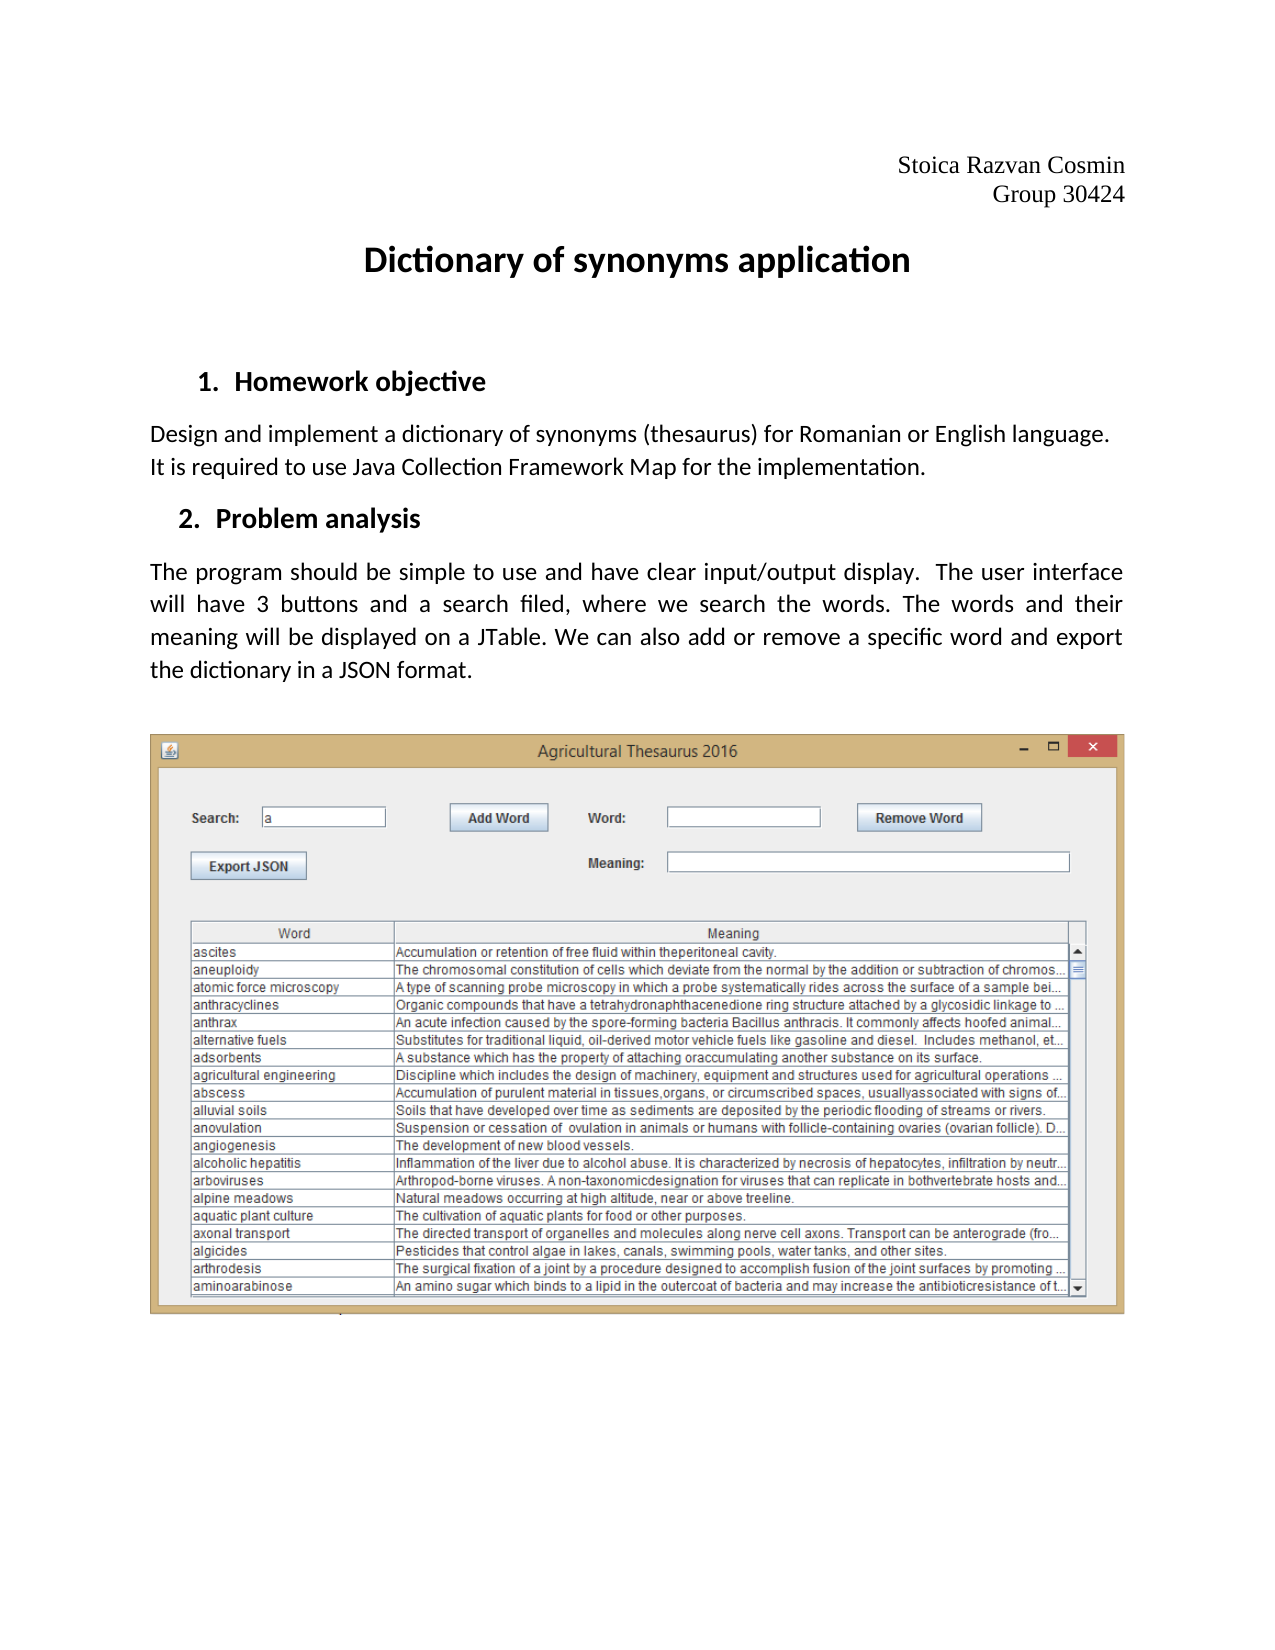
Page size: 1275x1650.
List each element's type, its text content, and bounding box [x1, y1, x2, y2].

picture [150, 734, 1125, 1315]
text Group 30424 [150, 179, 1125, 207]
list Problem analysis [178, 501, 1125, 536]
text Stoica Razvan Cosmin [150, 150, 1125, 179]
text Design and implement a dictionary of synonyms (thesaurus) for Romanian or English language. It is required to use Java Collection Framework Map for the implementation. [150, 418, 1125, 482]
text The program should be simple to use and have clear input/output display. The user interface will have 3 buttons and a search filed, where we search the words. The words and their meaning will be displayed on a JTable. We can also add or remove a specific word and export the dictionary in a JSON format. [150, 556, 1125, 685]
list Homework objective [197, 363, 1125, 399]
text Dictionary of synonyms application [150, 236, 1125, 282]
